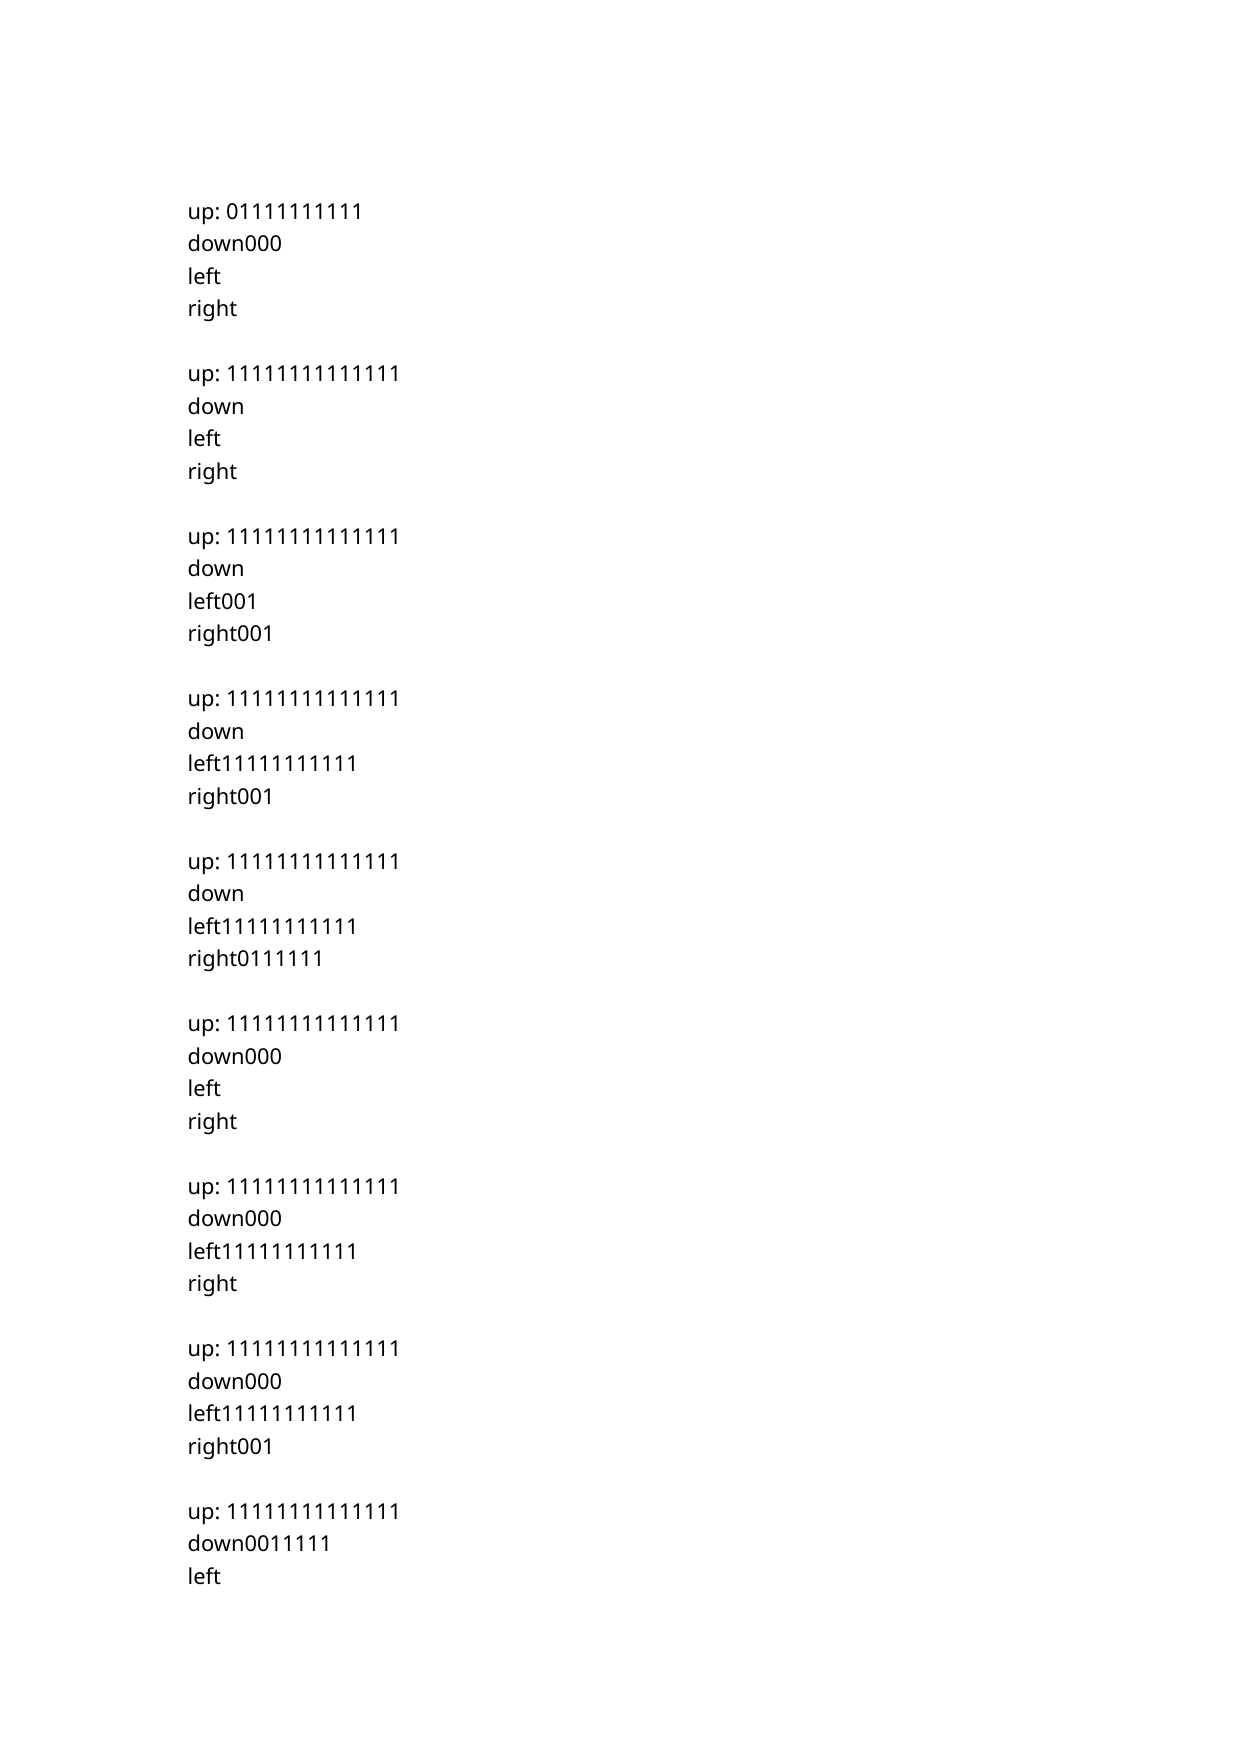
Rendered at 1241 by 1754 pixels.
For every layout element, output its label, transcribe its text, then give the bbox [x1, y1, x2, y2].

text down000 [187, 1039, 1053, 1072]
text up: 11111111111111 [187, 1332, 1053, 1364]
text up: 11111111111111 [187, 844, 1053, 877]
text left [187, 1072, 1053, 1104]
text right [187, 1267, 1053, 1299]
text left11111111111 [187, 909, 1053, 942]
text right0111111 [187, 942, 1053, 974]
text up: 11111111111111 [187, 519, 1053, 552]
text up: 11111111111111 [187, 1169, 1053, 1202]
text left [187, 259, 1053, 292]
text down000 [187, 227, 1053, 259]
text up: 11111111111111 [187, 682, 1053, 714]
text up: 11111111111111 [187, 357, 1053, 389]
text left11111111111 [187, 747, 1053, 779]
text left [187, 1559, 1053, 1592]
text right [187, 292, 1053, 324]
text left [187, 422, 1053, 454]
text down000 [187, 1202, 1053, 1234]
text down [187, 389, 1053, 422]
text down0011111 [187, 1527, 1053, 1559]
text right001 [187, 1429, 1053, 1462]
text down000 [187, 1364, 1053, 1397]
text left001 [187, 584, 1053, 617]
text up: 01111111111 [187, 194, 1053, 227]
text down [187, 552, 1053, 584]
text left11111111111 [187, 1234, 1053, 1267]
text right [187, 1104, 1053, 1137]
text right [187, 454, 1053, 487]
text left11111111111 [187, 1397, 1053, 1429]
text right001 [187, 779, 1053, 812]
text up: 11111111111111 [187, 1007, 1053, 1039]
text down [187, 877, 1053, 909]
text down [187, 714, 1053, 747]
text right001 [187, 617, 1053, 649]
text up: 11111111111111 [187, 1494, 1053, 1527]
